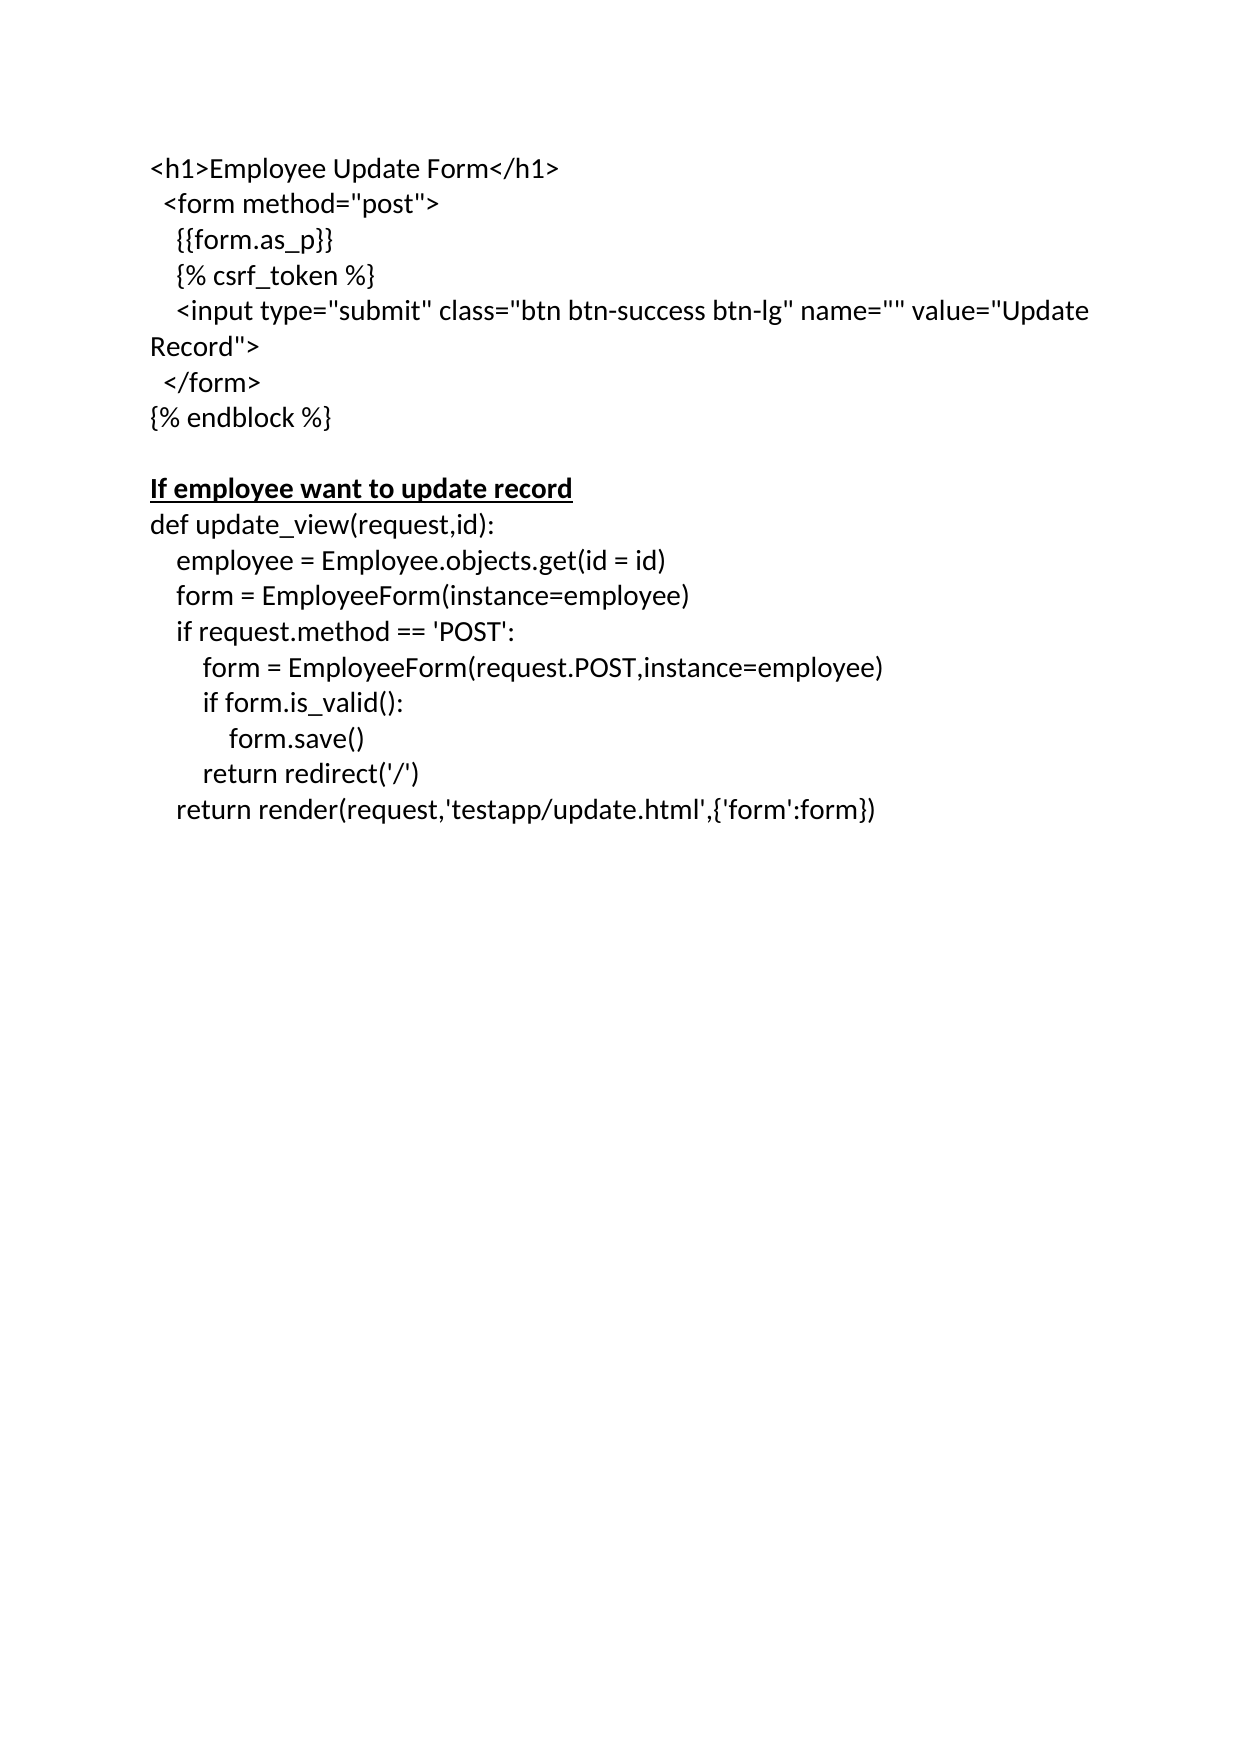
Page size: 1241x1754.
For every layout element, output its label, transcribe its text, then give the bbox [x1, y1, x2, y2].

text <form method="post"> [150, 186, 1090, 221]
text {% endblock %} [150, 399, 1090, 435]
text If employee want to update record [150, 471, 1090, 506]
text {% csrf_token %} [150, 257, 1090, 292]
text {{form.as_p}} [150, 221, 1090, 257]
text return render(request,'testapp/update.html',{'form':form}) [150, 791, 1090, 827]
text return redirect('/') [150, 756, 1090, 791]
text <input type="submit" class="btn btn-success btn-lg" name="" value="Update Record"> [150, 292, 1090, 364]
text employee = Employee.objects.get(id = id) [150, 542, 1090, 577]
text <h1>Employee Update Form</h1> [150, 150, 1090, 186]
text if form.is_valid(): [150, 684, 1090, 720]
text def update_view(request,id): [150, 506, 1090, 542]
text form = EmployeeForm(instance=employee) [150, 577, 1090, 613]
text if request.method == 'POST': [150, 613, 1090, 649]
text form = EmployeeForm(request.POST,instance=employee) [150, 649, 1090, 684]
text form.save() [150, 720, 1090, 756]
text </form> [150, 364, 1090, 399]
